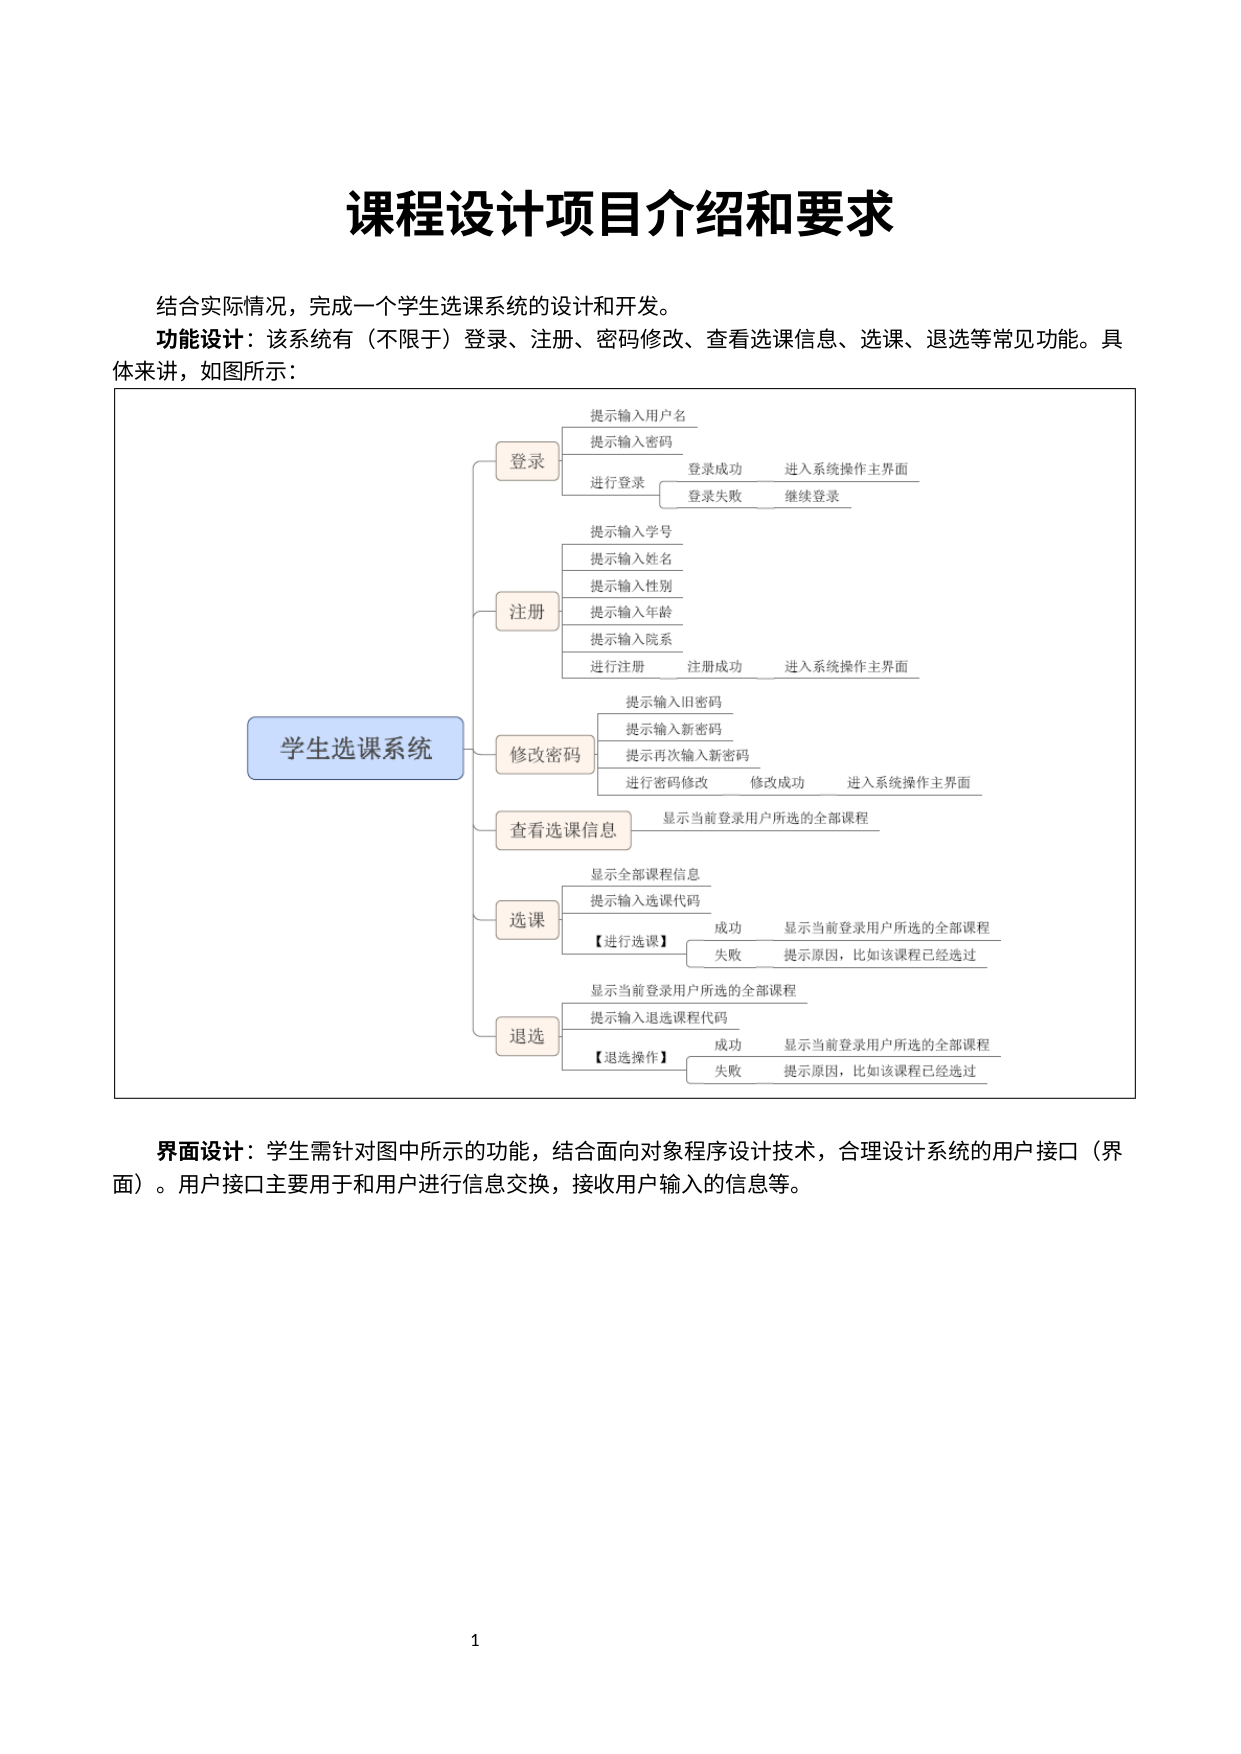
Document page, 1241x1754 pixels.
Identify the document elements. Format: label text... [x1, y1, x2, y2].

text 界面设计：学生需针对图中所示的功能，结合面向对象程序设计技术，合理设计系统的用户接口（界面）。用户接口主要用于和用户进行信息交换，接收用户输入的信息等。 [112, 1134, 1128, 1199]
picture [112, 386, 1138, 1102]
text 功能设计：该系统有（不限于）登录、注册、密码修改、查看选课信息、选课、退选等常见功能。具体来讲，如图所示： [112, 321, 1128, 386]
subtitle 课程设计项目介绍和要求 [112, 162, 1128, 259]
text 结合实际情况，完成一个学生选课系统的设计和开发。 [112, 289, 1128, 321]
